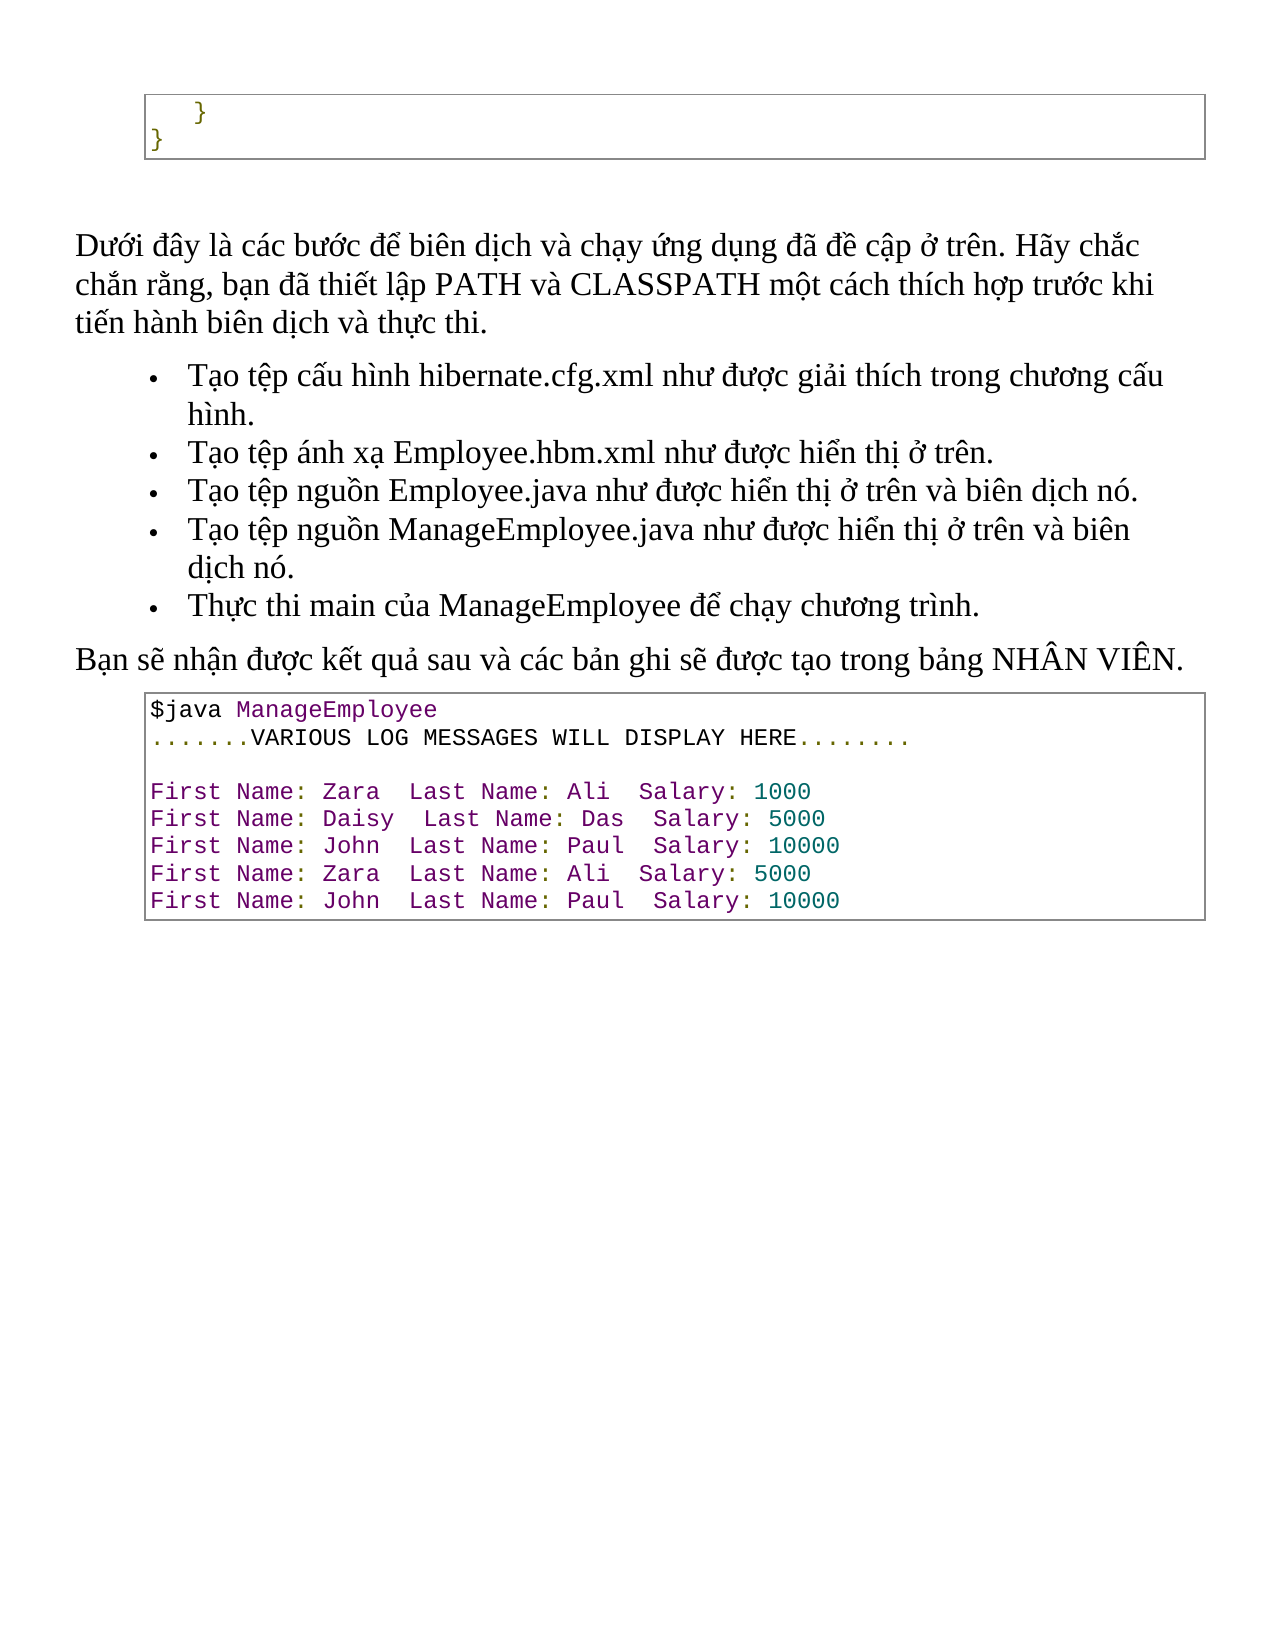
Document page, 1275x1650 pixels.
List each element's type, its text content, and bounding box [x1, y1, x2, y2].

text First Name: John Last Name: Paul Salary: 10000 [146, 882, 1204, 919]
list Tạo tệp ánh xạ Employee.hbm.xml như được hiển thị ở trên. [150, 432, 1195, 470]
text Bạn sẽ nhận được kết quả sau và các bản ghi sẽ được tạo trong bảng NHÂN VIÊN. [75, 639, 1195, 677]
list Tạo tệp cấu hình hibernate.cfg.xml như được giải thích trong chương cấu hình. [150, 355, 1195, 432]
text .......VARIOUS LOG MESSAGES WILL DISPLAY HERE........ [150, 725, 1200, 752]
text First Name: John Last Name: Paul Salary: 10000 [150, 834, 1200, 861]
text First Name: Zara Last Name: Ali Salary: 5000 [150, 861, 1200, 882]
text } [146, 95, 1204, 121]
list Tạo tệp nguồn ManageEmployee.java như được hiển thị ở trên và biên dịch nó. [150, 509, 1195, 585]
text $java ManageEmployee [146, 694, 1204, 725]
text First Name: Zara Last Name: Ali Salary: 1000 [150, 779, 1200, 807]
text First Name: Daisy Last Name: Das Salary: 5000 [150, 807, 1200, 834]
list Thực thi main của ManageEmployee để chạy chương trình. [150, 585, 1195, 624]
text Dưới đây là các bước để biên dịch và chạy ứng dụng đã đề cập ở trên. Hãy chắc chắn rằng, bạn đã thiết lập PATH và CLASSPATH một cách thích hợp trước khi tiến hành biên dịch và thực thi. [75, 225, 1195, 340]
text } [146, 121, 1204, 158]
list Tạo tệp nguồn Employee.java như được hiển thị ở trên và biên dịch nó. [150, 470, 1195, 509]
